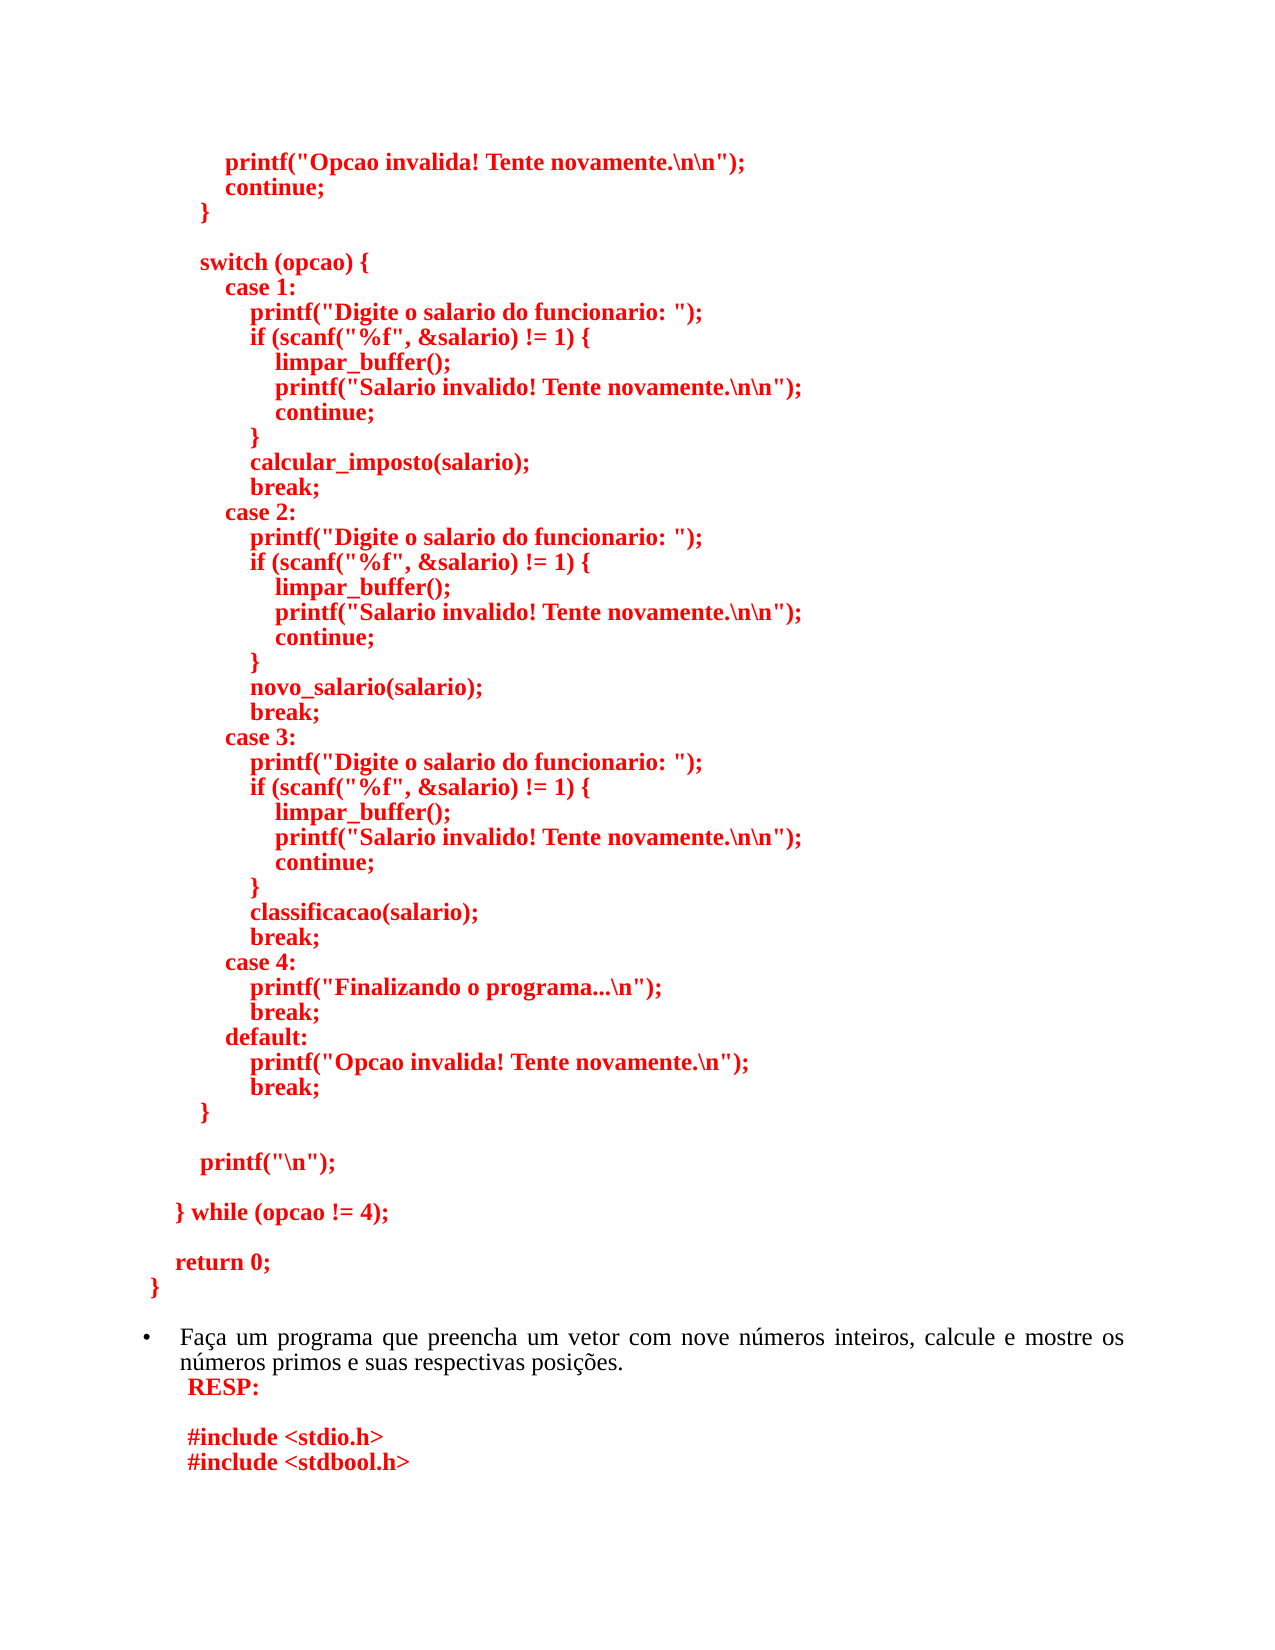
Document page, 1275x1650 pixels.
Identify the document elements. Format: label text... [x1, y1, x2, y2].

text break; [150, 1075, 1125, 1100]
text printf("Digite o salario do funcionario: "); [150, 300, 1125, 325]
text printf("Salario invalido! Tente novamente.\n\n"); [150, 600, 1125, 625]
text continue; [150, 400, 1125, 425]
text continue; [150, 625, 1125, 650]
text printf("Finalizando o programa...\n"); [150, 975, 1125, 1000]
text limpar_buffer(); [150, 800, 1125, 825]
text if (scanf("%f", &salario) != 1) { [150, 775, 1125, 800]
text } while (opcao != 4); [150, 1200, 1125, 1225]
text break; [150, 475, 1125, 500]
text case 1: [150, 275, 1125, 300]
text printf("Opcao invalida! Tente novamente.\n\n"); [150, 150, 1125, 175]
text } [150, 425, 1125, 450]
text printf("Salario invalido! Tente novamente.\n\n"); [150, 375, 1125, 400]
text } [150, 1100, 1125, 1125]
text case 2: [150, 500, 1125, 525]
text continue; [150, 850, 1125, 875]
list Faça um programa que preencha um vetor com nove números inteiros, calcule e mostre os números primos e suas respectivas posições. [142, 1325, 1125, 1375]
text printf("Digite o salario do funcionario: "); [150, 525, 1125, 550]
text } [150, 1275, 1125, 1300]
text RESP: [150, 1375, 1125, 1400]
text #include <stdbool.h> [150, 1450, 1125, 1475]
text } [150, 875, 1125, 900]
text case 3: [150, 725, 1125, 750]
text printf("Salario invalido! Tente novamente.\n\n"); [150, 825, 1125, 850]
text calcular_imposto(salario); [150, 450, 1125, 475]
text printf("Opcao invalida! Tente novamente.\n"); [150, 1050, 1125, 1075]
text printf("Digite o salario do funcionario: "); [150, 750, 1125, 775]
text if (scanf("%f", &salario) != 1) { [150, 550, 1125, 575]
text continue; [150, 175, 1125, 200]
text return 0; [150, 1250, 1125, 1275]
text classificacao(salario); [150, 900, 1125, 925]
text printf("\n"); [150, 1150, 1125, 1175]
text default: [150, 1025, 1125, 1050]
text } [150, 200, 1125, 225]
text break; [150, 700, 1125, 725]
text switch (opcao) { [150, 250, 1125, 275]
text limpar_buffer(); [150, 575, 1125, 600]
text case 4: [150, 950, 1125, 975]
text if (scanf("%f", &salario) != 1) { [150, 325, 1125, 350]
text limpar_buffer(); [150, 350, 1125, 375]
text #include <stdio.h> [150, 1425, 1125, 1450]
text break; [150, 925, 1125, 950]
text } [150, 650, 1125, 675]
text novo_salario(salario); [150, 675, 1125, 700]
text break; [150, 1000, 1125, 1025]
